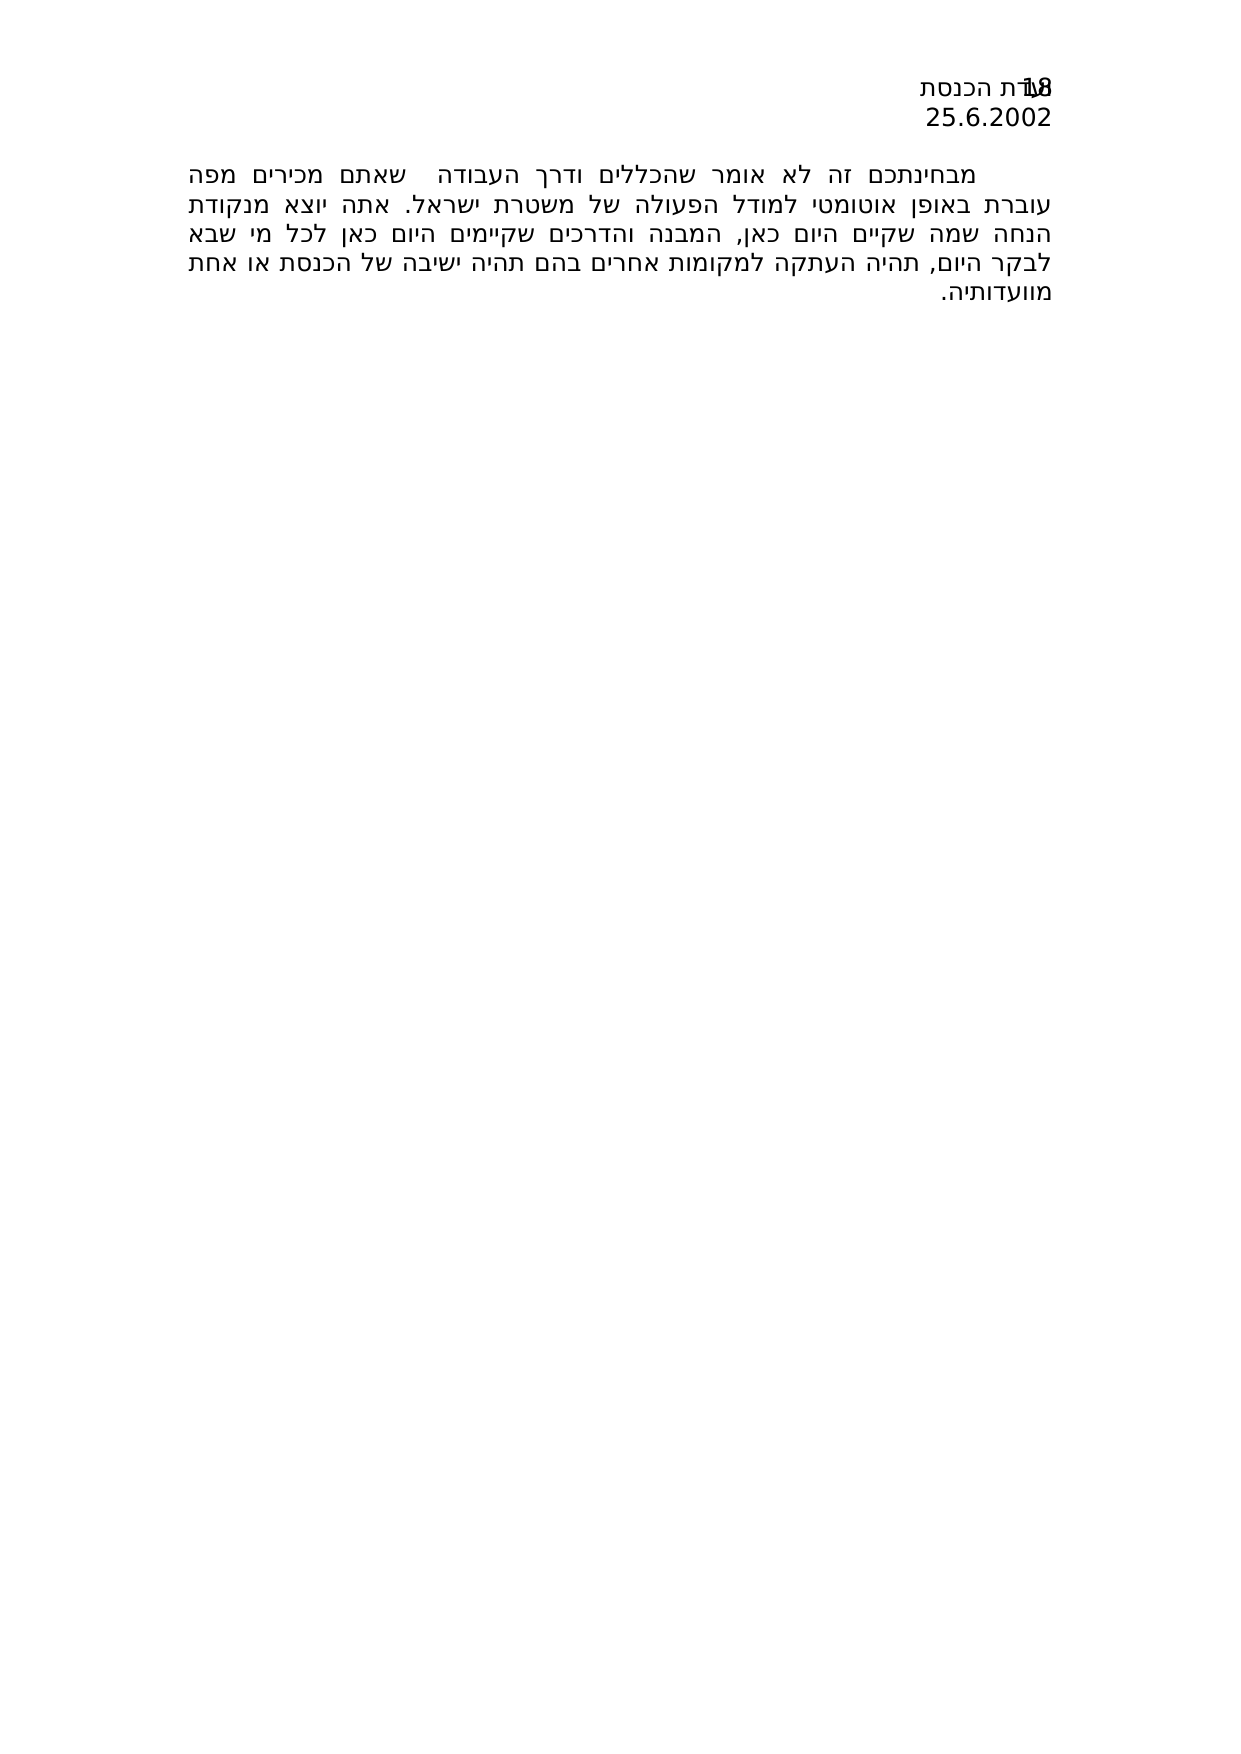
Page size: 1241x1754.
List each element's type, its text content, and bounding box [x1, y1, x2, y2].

text מבחינתכם זה לא אומר שהכללים ודרך העבודה שאתם מכירים מפה עוברת באופן אוטומטי למודל הפעולה של משטרת ישראל. אתה יוצא מנקודת הנחה שמה שקיים היום כאן, המבנה והדרכים שקיימים היום כאן לכל מי שבא לבקר היום, תהיה העתקה למקומות אחרים בהם תהיה ישיבה של הכנסת או אחת מוועדותיה. [187, 161, 1053, 306]
